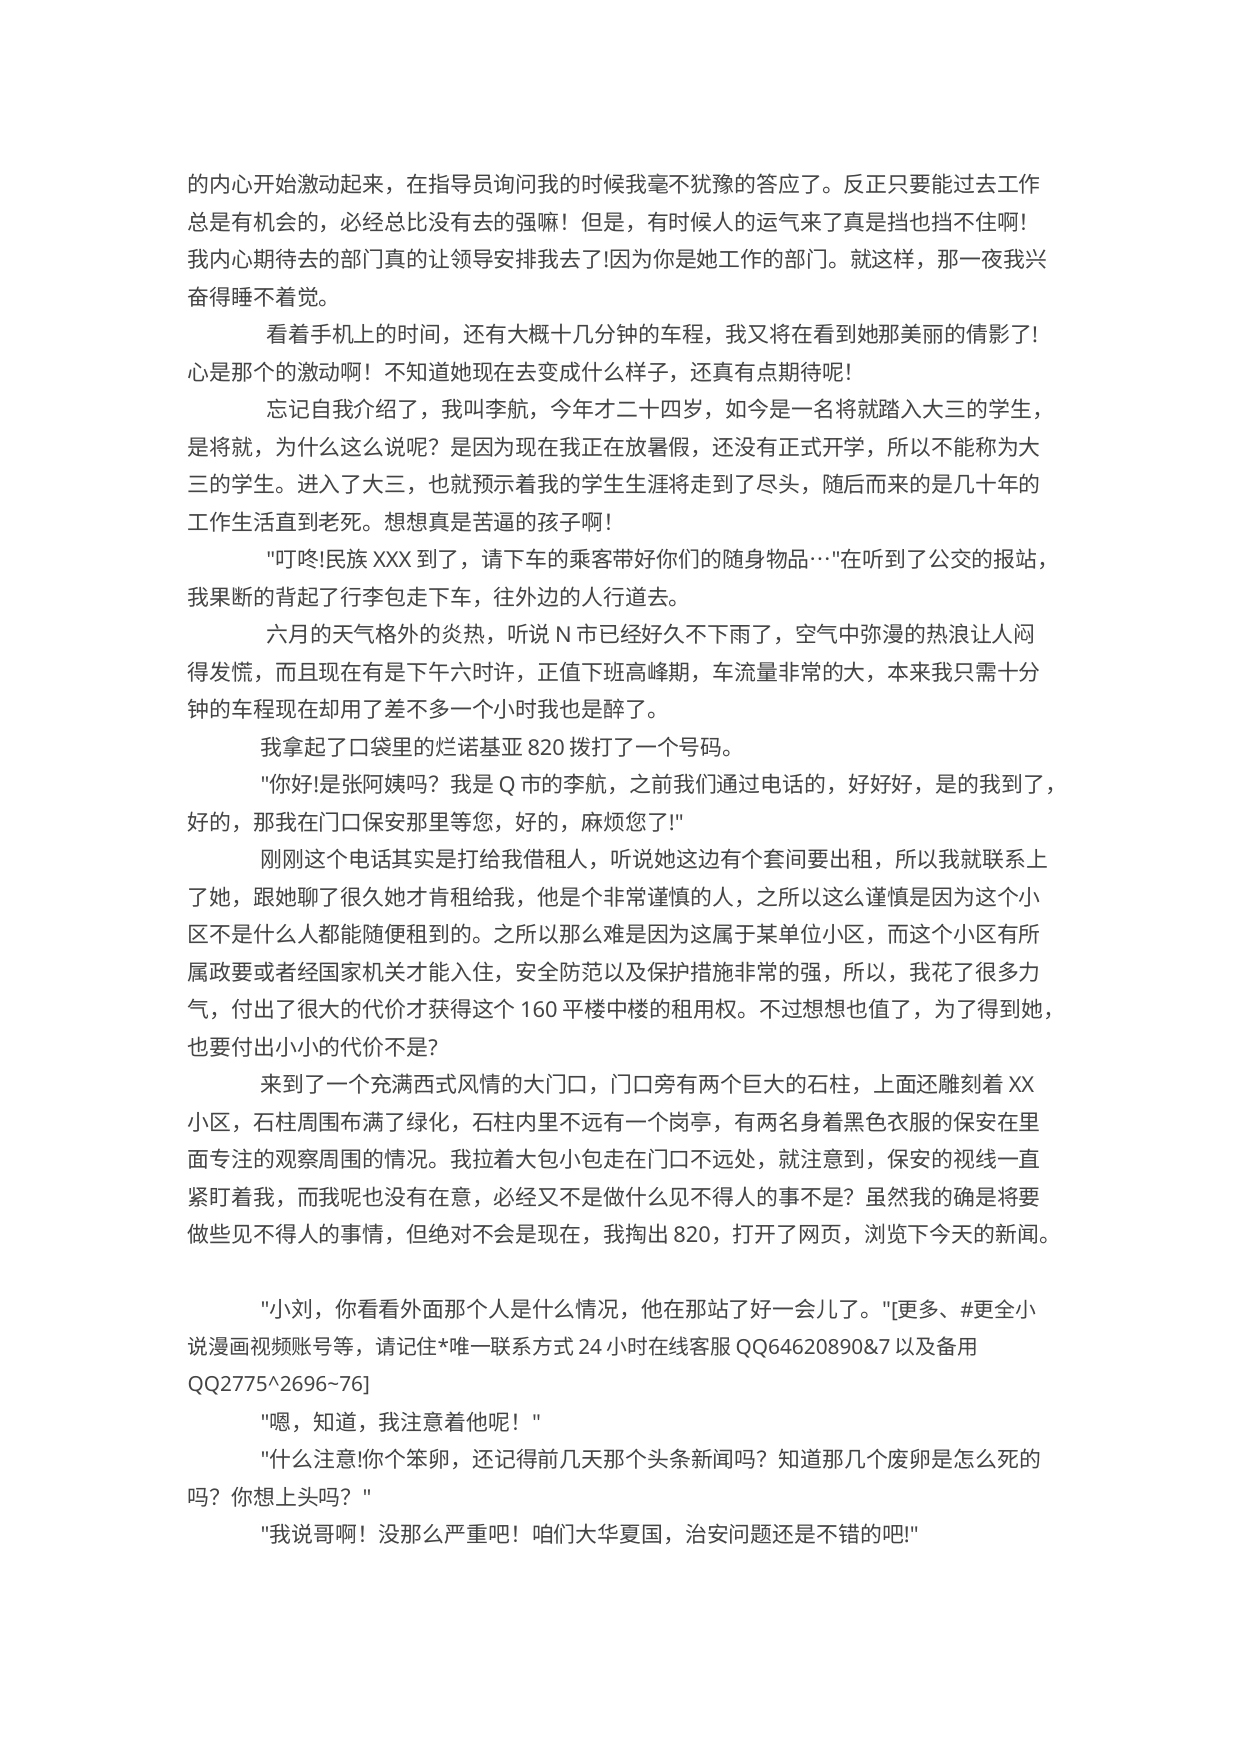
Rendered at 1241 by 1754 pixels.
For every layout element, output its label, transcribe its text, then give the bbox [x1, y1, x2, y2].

text 刚刚这个电话其实是打给我借租人，听说她这边有个套间要出租，所以我就联系上了她，跟她聊了很久她才肯租给我，他是个非常谨慎的人，之所以这么谨慎是因为这个小区不是什么人都能随便租到的。之所以那么难是因为这属于某单位小区，而这个小区有所属政要或者经国家机关才能入住，安全防范以及保护措施非常的强，所以，我花了很多力气，付出了很大的代价才获得这个160平楼中楼的租用权。不过想想也值了，为了得到她，也要付出小小的代价不是?5 l" N1 r2 l2 T/ l. R8 [ [187, 839, 1053, 1064]
text "叮咚!民族XXX到了，请下车的乘客带好你们的随身物品…"在听到了公交的报站，我果断的背起了行李包走下车，往外边的人行道去。& L5 E: q. I* ?, I [187, 539, 1053, 614]
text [187, 164, 1053, 314]
text 忘记自我介绍了，我叫李航，今年才二十四岁，如今是一名将就踏入大三的学生，是将就，为什么这么说呢？是因为现在我正在放暑假，还没有正式开学，所以不能称为大三的学生。进入了大三，也就预示着我的学生生涯将走到了尽头，随后而来的是几十年的工作生活直到老死。想想真是苦逼的孩子啊！% a3 F9 [5 ?- G$ ]. T [187, 389, 1053, 539]
text 我拿起了口袋里的烂诺基亚820拨打了一个号码。 [187, 727, 1053, 764]
text 看着手机上的时间，还有大概十几分钟的车程，我又将在看到她那美丽的倩影了!心是那个的激动啊！不知道她现在去变成什么样子，还真有点期待呢！ C! b. ^. G4 J' `! ^( k$ o" _ [187, 314, 1053, 389]
text "你好!是张阿姨吗？我是Q市的李航，之前我们通过电话的，好好好，是的我到了，好的，那我在门口保安那里等您，好的，麻烦您了!" [187, 764, 1053, 839]
text "我说哥啊！没那么严重吧！咱们大华夏国，治安问题还是不错的吧!"5 B" K' c! O" l+ t: c [187, 1514, 1053, 1552]
text "嗯，知道，我注意着他呢！" [187, 1402, 1053, 1439]
text 六月的天气格外的炎热，听说N市已经好久不下雨了，空气中弥漫的热浪让人闷得发慌，而且现在有是下午六时许，正值下班高峰期，车流量非常的大，本来我只需十分钟的车程现在却用了差不多一个小时我也是醉了。 B- H6 Z% C0 |+ N; I9 ] [187, 614, 1053, 727]
text 来到了一个充满西式风情的大门口，门口旁有两个巨大的石柱，上面还雕刻着XX小区，石柱周围布满了绿化，石柱内里不远有一个岗亭，有两名身着黑色衣服的保安在里面专注的观察周围的情况。我拉着大包小包走在门口不远处，就注意到，保安的视线一直紧盯着我，而我呢也没有在意，必经又不是做什么见不得人的事不是？虽然我的确是将要做些见不得人的事情，但绝对不会是现在，我掏出820，打开了网页，浏览下今天的新闻。$ f v9 u7 u+ k2 h1 @# E [187, 1064, 1053, 1289]
text "小刘，你看看外面那个人是什么情况，他在那站了好一会儿了。"[更多、#更全小说漫画视频账号等，请记住*唯一联系方式24小时在线客服QQ64620890&7以及备用QQ2775^2696~76] [187, 1289, 1053, 1402]
text "什么注意!你个笨卵，还记得前几天那个头条新闻吗？知道那几个废卵是怎么死的吗？你想上头吗？" [187, 1439, 1053, 1514]
